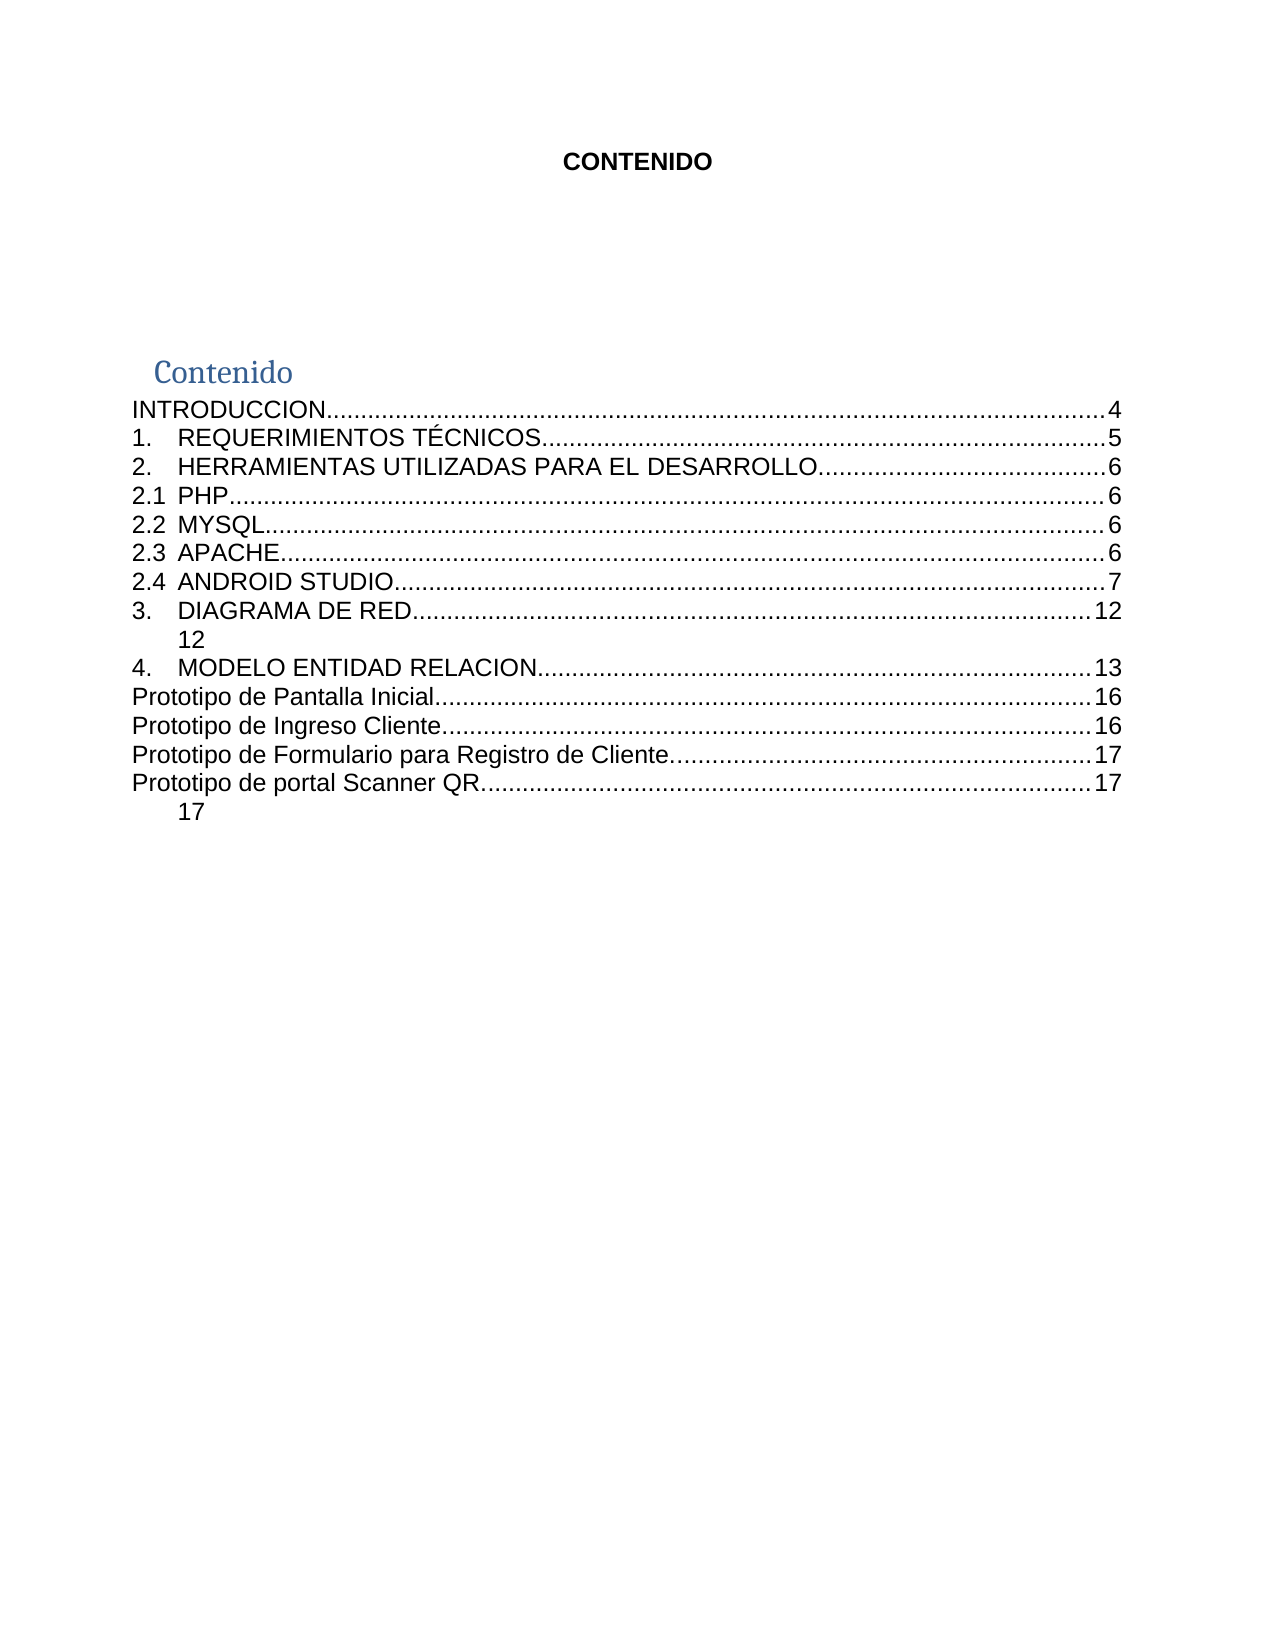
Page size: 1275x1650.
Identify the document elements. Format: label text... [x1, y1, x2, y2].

text CONTENIDO [213, 147, 1062, 176]
